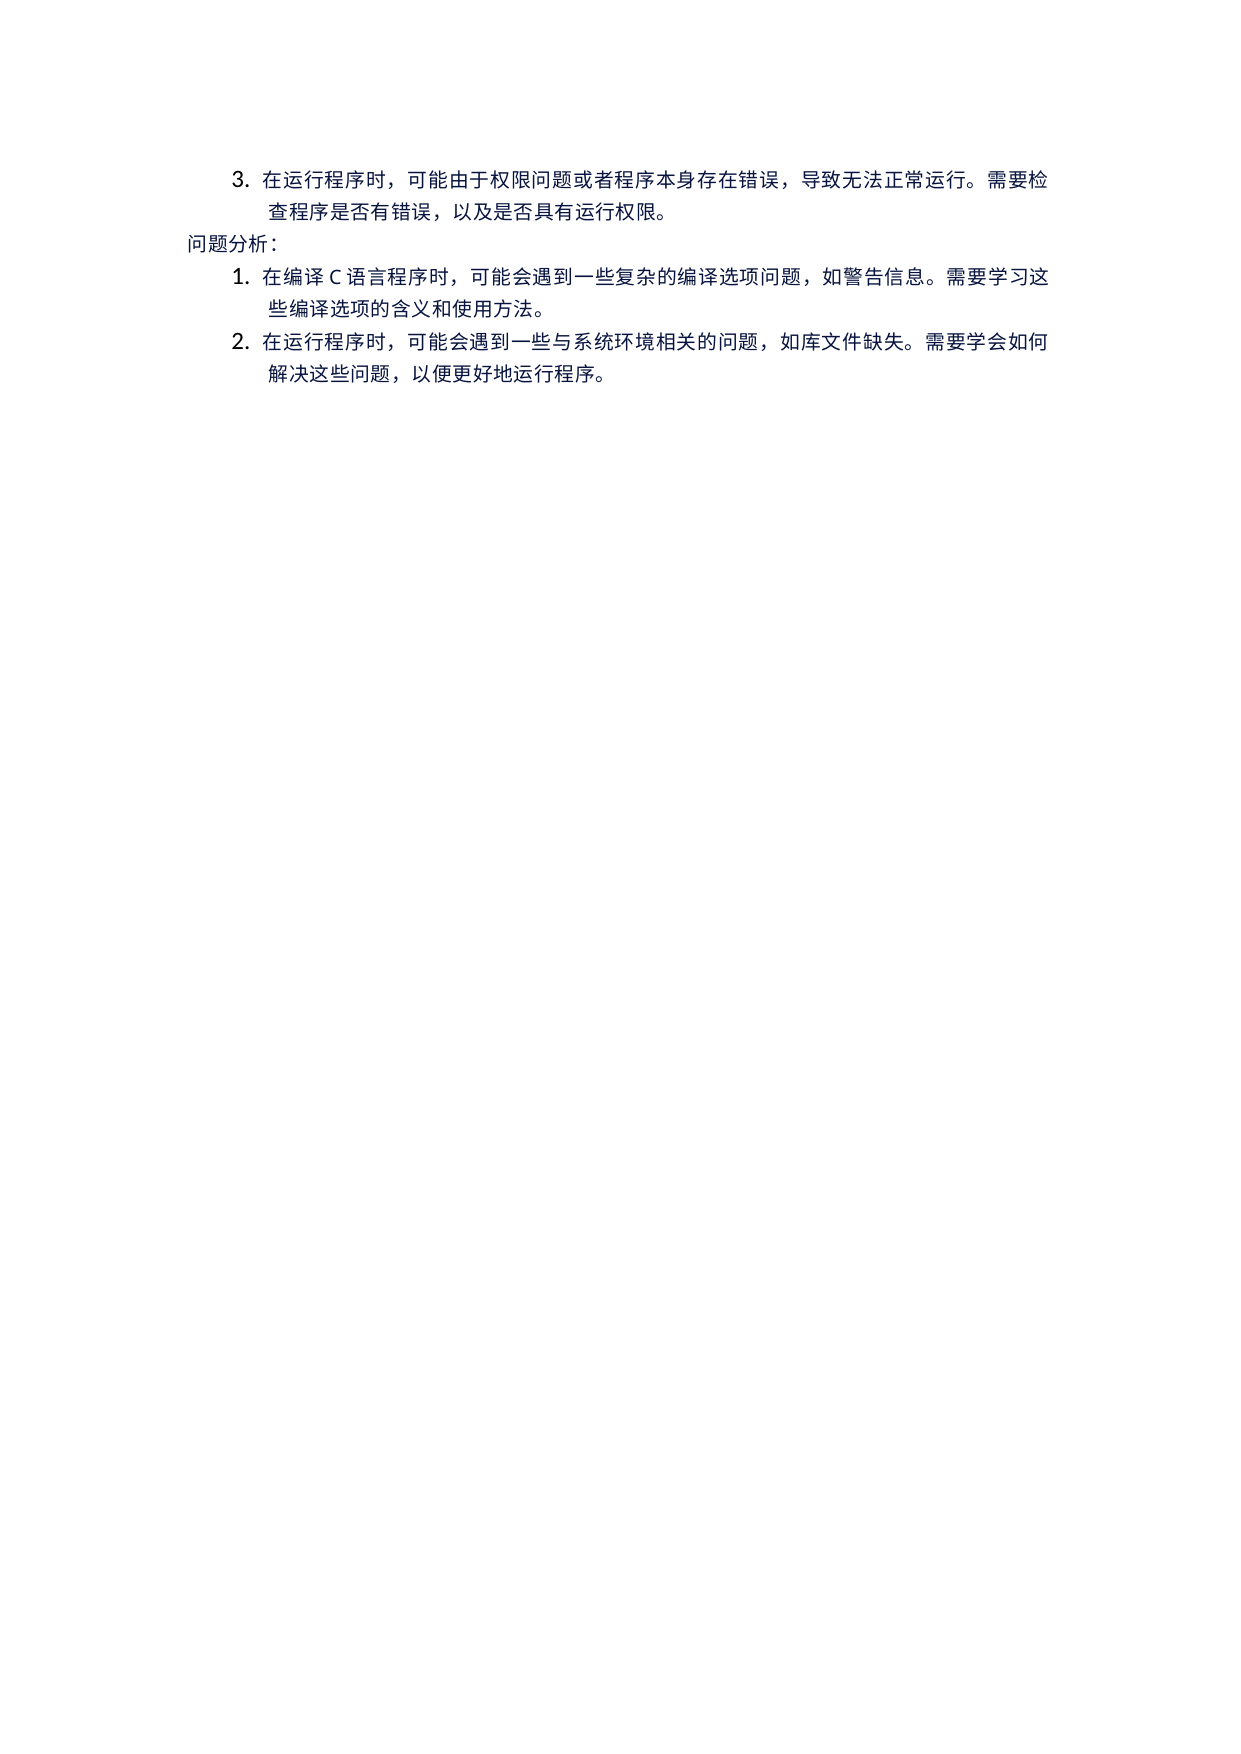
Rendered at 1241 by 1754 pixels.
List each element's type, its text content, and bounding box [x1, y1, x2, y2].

list 在运行程序时，可能由于权限问题或者程序本身存在错误，导致无法正常运行。需要检查程序是否有错误，以及是否具有运行权限。 [231, 162, 1053, 227]
text 问题分析： [187, 227, 1053, 259]
list 在编译C语言程序时，可能会遇到一些复杂的编译选项问题，如警告信息。需要学习这些编译选项的含义和使用方法。 [231, 259, 1053, 324]
list 在运行程序时，可能会遇到一些与系统环境相关的问题，如库文件缺失。需要学会如何解决这些问题，以便更好地运行程序。 [231, 324, 1053, 389]
